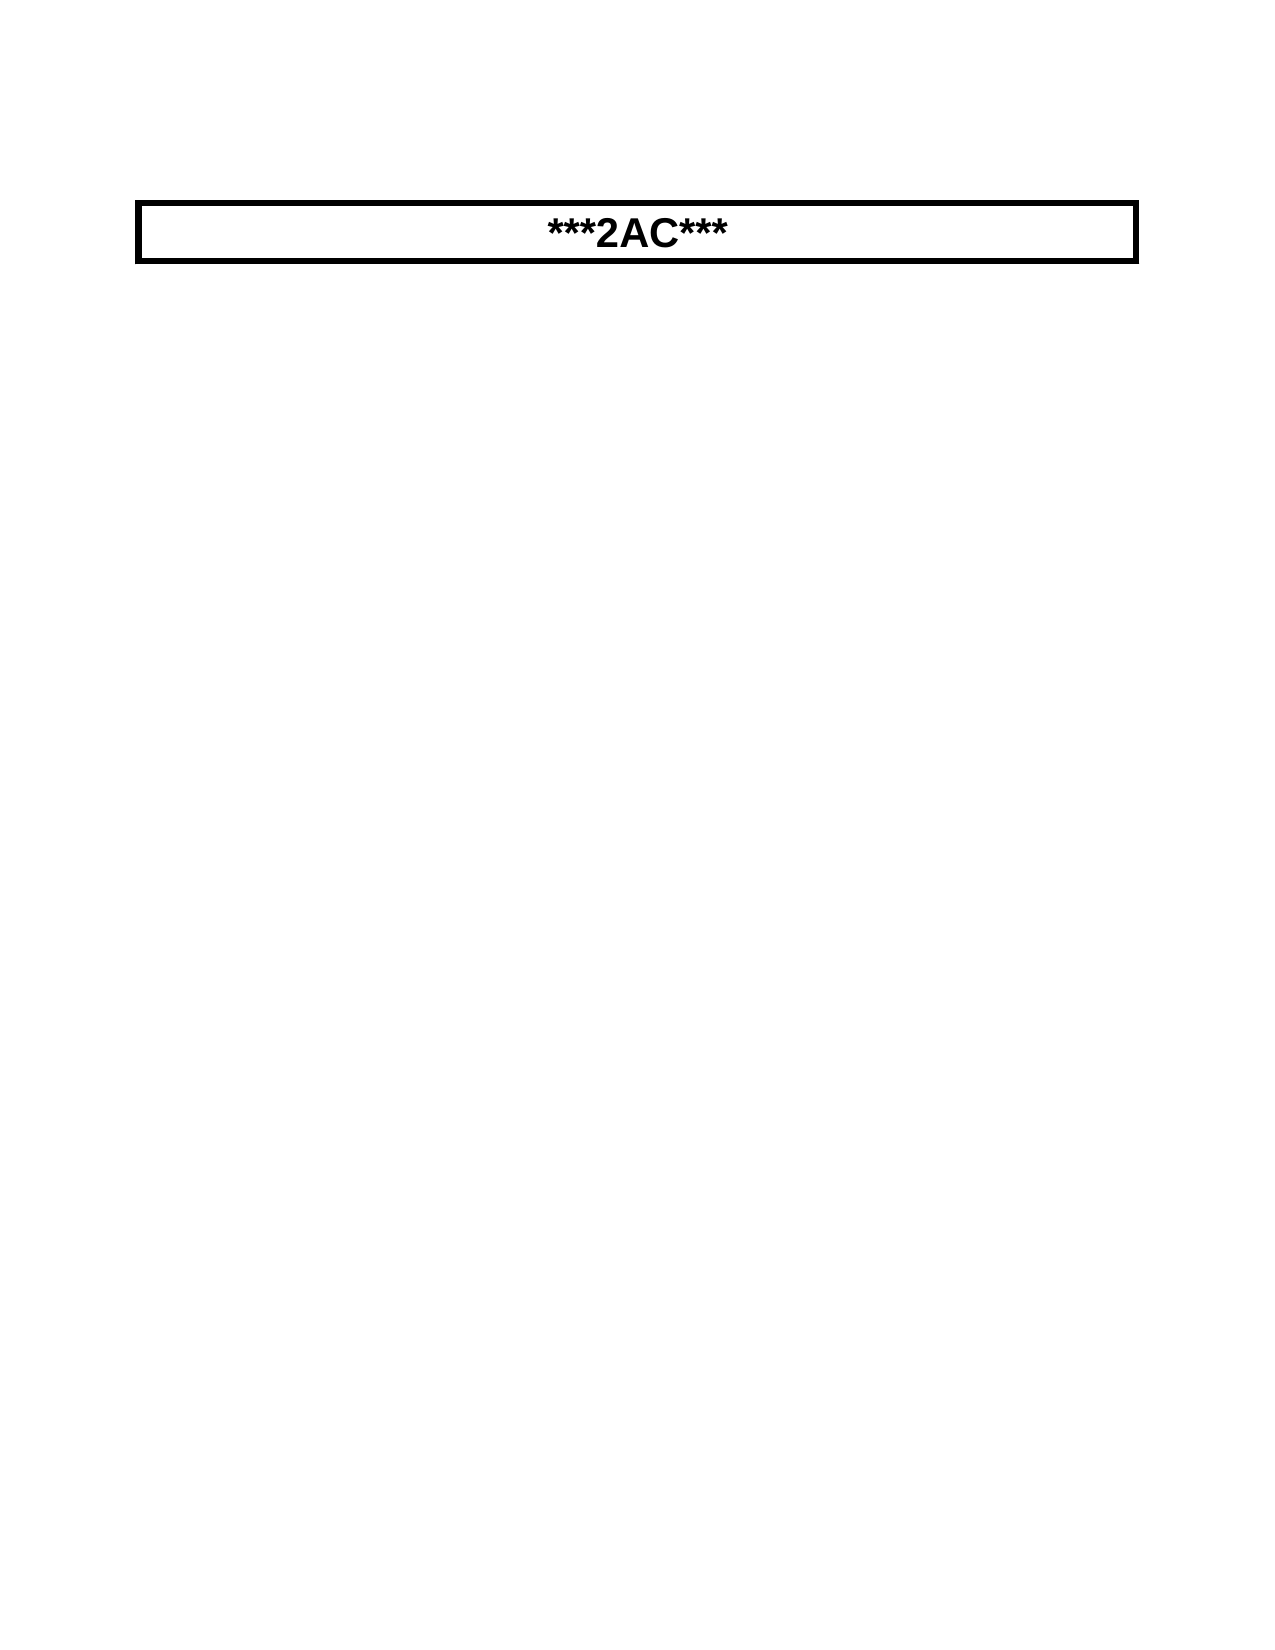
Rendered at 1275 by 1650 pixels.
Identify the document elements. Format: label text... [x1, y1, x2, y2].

subtitle ***2AC*** [142, 206, 1133, 258]
